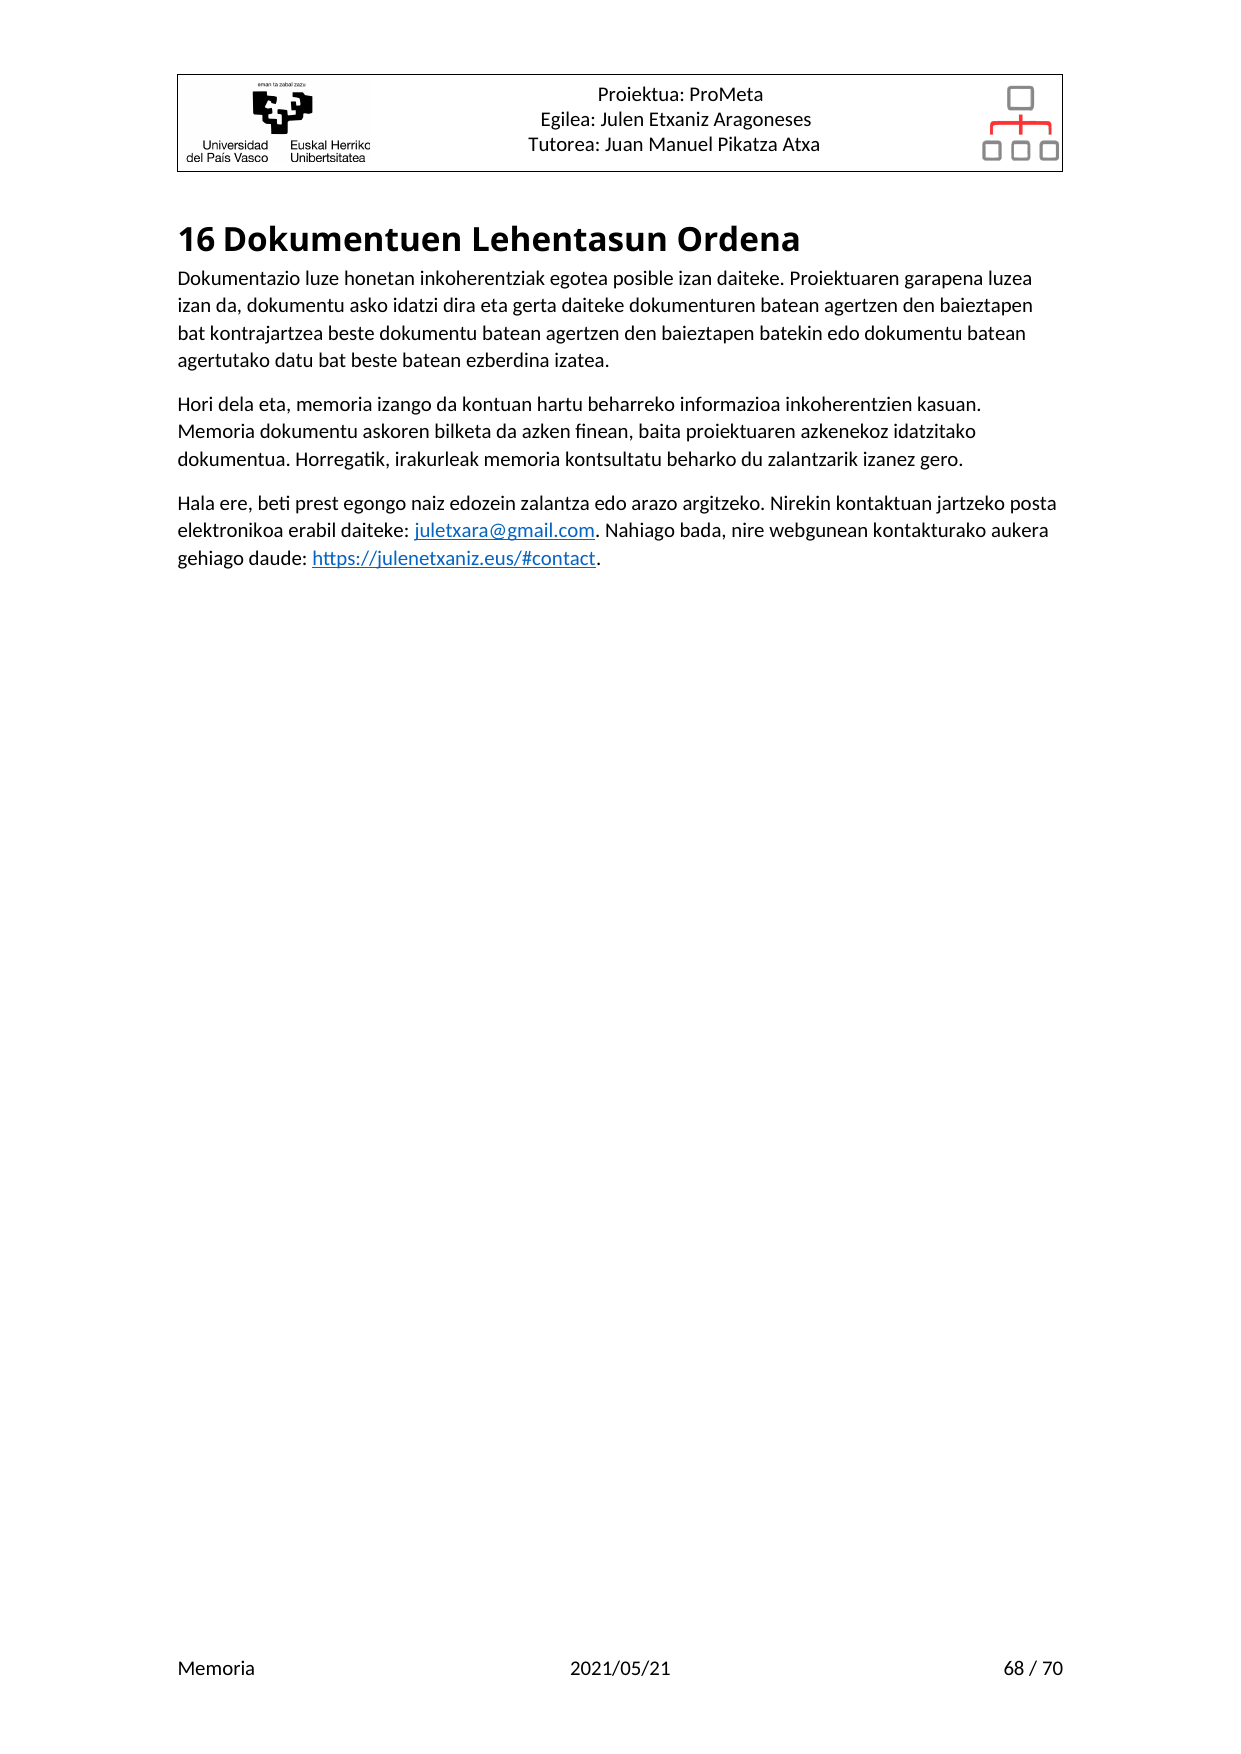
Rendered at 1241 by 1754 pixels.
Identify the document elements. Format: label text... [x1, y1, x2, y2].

text Hori dela eta, memoria izango da kontuan hartu beharreko informazioa inkoherentzien kasuan. Memoria dokumentu askoren bilketa da azken finean, baita proiektuaren azkenekoz idatzitako dokumentua. Horregatik, irakurleak memoria kontsultatu beharko du zalantzarik izanez gero. [177, 391, 1063, 471]
picture [978, 80, 1060, 162]
text Hala ere, beti prest egongo naiz edozein zalantza edo arazo argitzeko. Nirekin kontaktuan jartzeko posta elektronikoa erabil daiteke: juletxara@gmail.com. Nahiago bada, nire webgunean kontakturako aukera gehiago daude: https://julenetxaniz.eus/#contact. [177, 490, 1063, 570]
picture [182, 80, 370, 162]
text Dokumentazio luze honetan inkoherentziak egotea posible izan daiteke. Proiektuaren garapena luzea izan da, dokumentu asko idatzi dira eta gerta daiteke dokumenturen batean agertzen den baieztapen bat kontrajartzea beste dokumentu batean agertzen den baieztapen batekin edo dokumentu batean agertutako datu bat beste batean ezberdina izatea. [177, 265, 1063, 373]
subtitle Dokumentuen Lehentasun Ordena [177, 216, 1063, 261]
